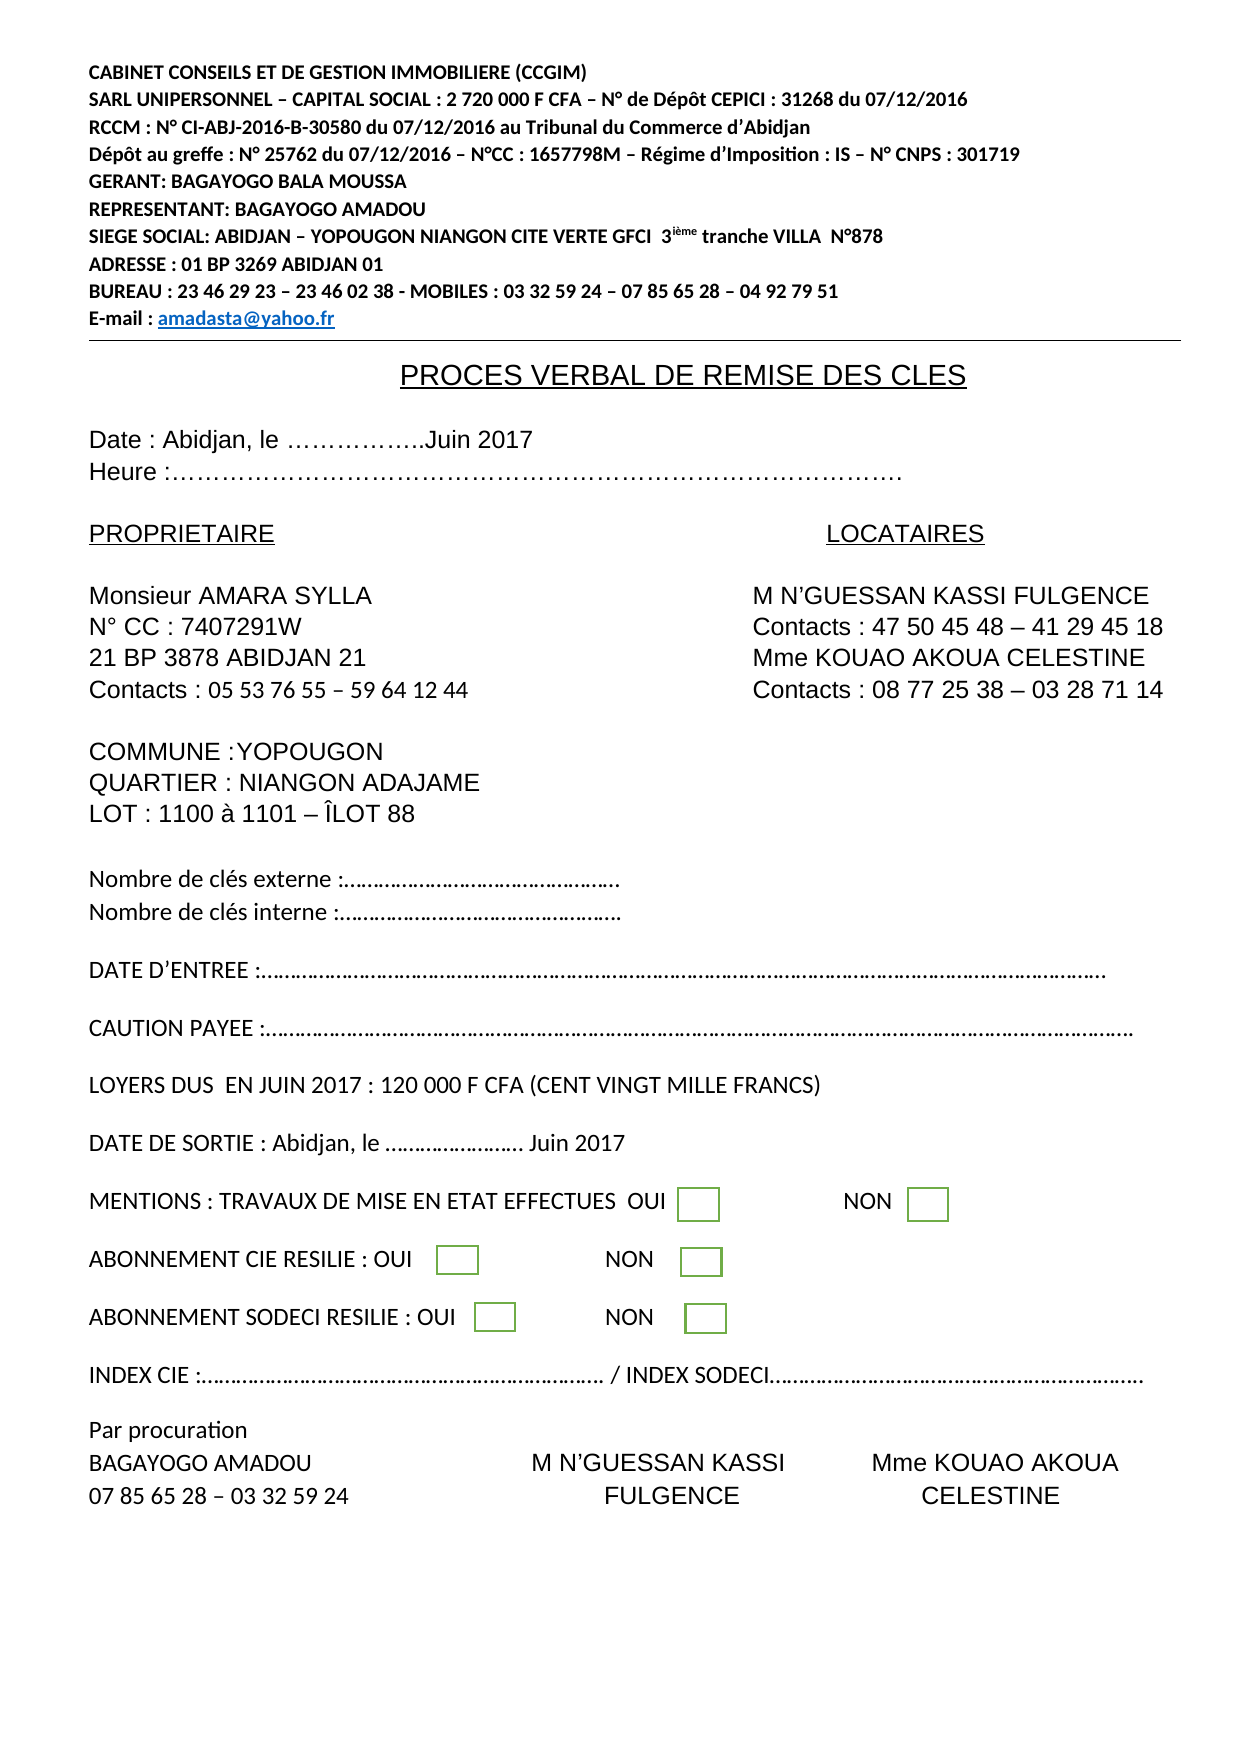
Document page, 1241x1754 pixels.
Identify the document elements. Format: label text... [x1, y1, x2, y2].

text SIEGE SOCIAL: ABIDJAN – YOPOUGON NIANGON CITE VERTE GFCI 3ième tranche VILLA N°878 [89, 223, 1181, 249]
text COMMUNE : YOPOUGON [89, 737, 1181, 766]
text E-mail : amadasta@yahoo.fr [89, 306, 1181, 331]
text Dépôt au greffe : N° 25762 du 07/12/2016 – N°CC : 1657798M – Régime d’Imposition : IS – N° CNPS : 301719 [89, 141, 1181, 167]
text ABONNEMENT CIE RESILIE : OUI NON [89, 1243, 1181, 1274]
text Heure :……………………………………………………………………………. [89, 456, 1181, 485]
text Monsieur AMARA SYLLA M N’GUESSAN KASSI FULGENCE [89, 581, 1181, 609]
text DATE D’ENTREE :………………………………………………………………………………………………………………………………… [89, 954, 1181, 984]
text Date : Abidjan, le ……………..Juin 2017 [89, 425, 1181, 454]
text SARL UNIPERSONNEL – CAPITAL SOCIAL : 2 720 000 F CFA – N° de Dépôt CEPICI : 31268 du 07/12/2016 [89, 86, 1181, 112]
text CAUTION PAYEE :……………………………………………………………………………………………………………………………………. [89, 1012, 1181, 1042]
text Par procuration [89, 1414, 1181, 1444]
text PROCES VERBAL DE REMISE DES CLES [89, 358, 1181, 392]
text MENTIONS : TRAVAUX DE MISE EN ETAT EFFECTUES OUI NON [89, 1186, 1181, 1216]
text QUARTIER : NIANGON ADAJAME [89, 768, 1181, 797]
text CABINET CONSEILS ET DE GESTION IMMOBILIERE (CCGIM) [89, 59, 1181, 84]
text Nombre de clés interne :…………………………………………. [89, 896, 1181, 926]
text LOT : 1100 à 1101 – ÎLOT 88 [89, 799, 1181, 828]
text INDEX CIE :……………………………………………………………. / INDEX SODECI……………………………………………………….. [89, 1359, 1181, 1390]
text ADRESSE : 01 BP 3269 ABIDJAN 01 [89, 251, 1181, 276]
text 07 85 65 28 – 03 32 59 24 FULGENCE CELESTINE [89, 1480, 1181, 1510]
text ABONNEMENT SODECI RESILIE : OUI NON [89, 1301, 1181, 1332]
text BAGAYOGO AMADOU M N’GUESSAN KASSI Mme KOUAO AKOUA [89, 1447, 1181, 1477]
text DATE DE SORTIE : Abidjan, le …………………… Juin 2017 [89, 1128, 1181, 1158]
text RCCM : N° CI-ABJ-2016-B-30580 du 07/12/2016 au Tribunal du Commerce d’Abidjan [89, 114, 1181, 139]
text 21 BP 3878 ABIDJAN 21 Mme KOUAO AKOUA CELESTINE [89, 643, 1181, 671]
text Nombre de clés externe :………………………………………… [89, 863, 1181, 893]
text N° CC : 7407291W Contacts : 47 50 45 48 – 41 29 45 18 [89, 612, 1181, 640]
text REPRESENTANT: BAGAYOGO AMADOU [89, 196, 1181, 221]
text Contacts : 05 53 76 55 – 59 64 12 44 Contacts : 08 77 25 38 – 03 28 71 14 [89, 674, 1181, 704]
text PROPRIETAIRE LOCATAIRES [89, 518, 1181, 547]
text LOYERS DUS EN JUIN 2017 : 120 000 F CFA (CENT VINGT MILLE FRANCS) [89, 1070, 1181, 1100]
text BUREAU : 23 46 29 23 – 23 46 02 38 - MOBILES : 03 32 59 24 – 07 85 65 28 – 04 92 79 51 [89, 278, 1181, 304]
text GERANT: BAGAYOGO BALA MOUSSA [89, 169, 1181, 194]
